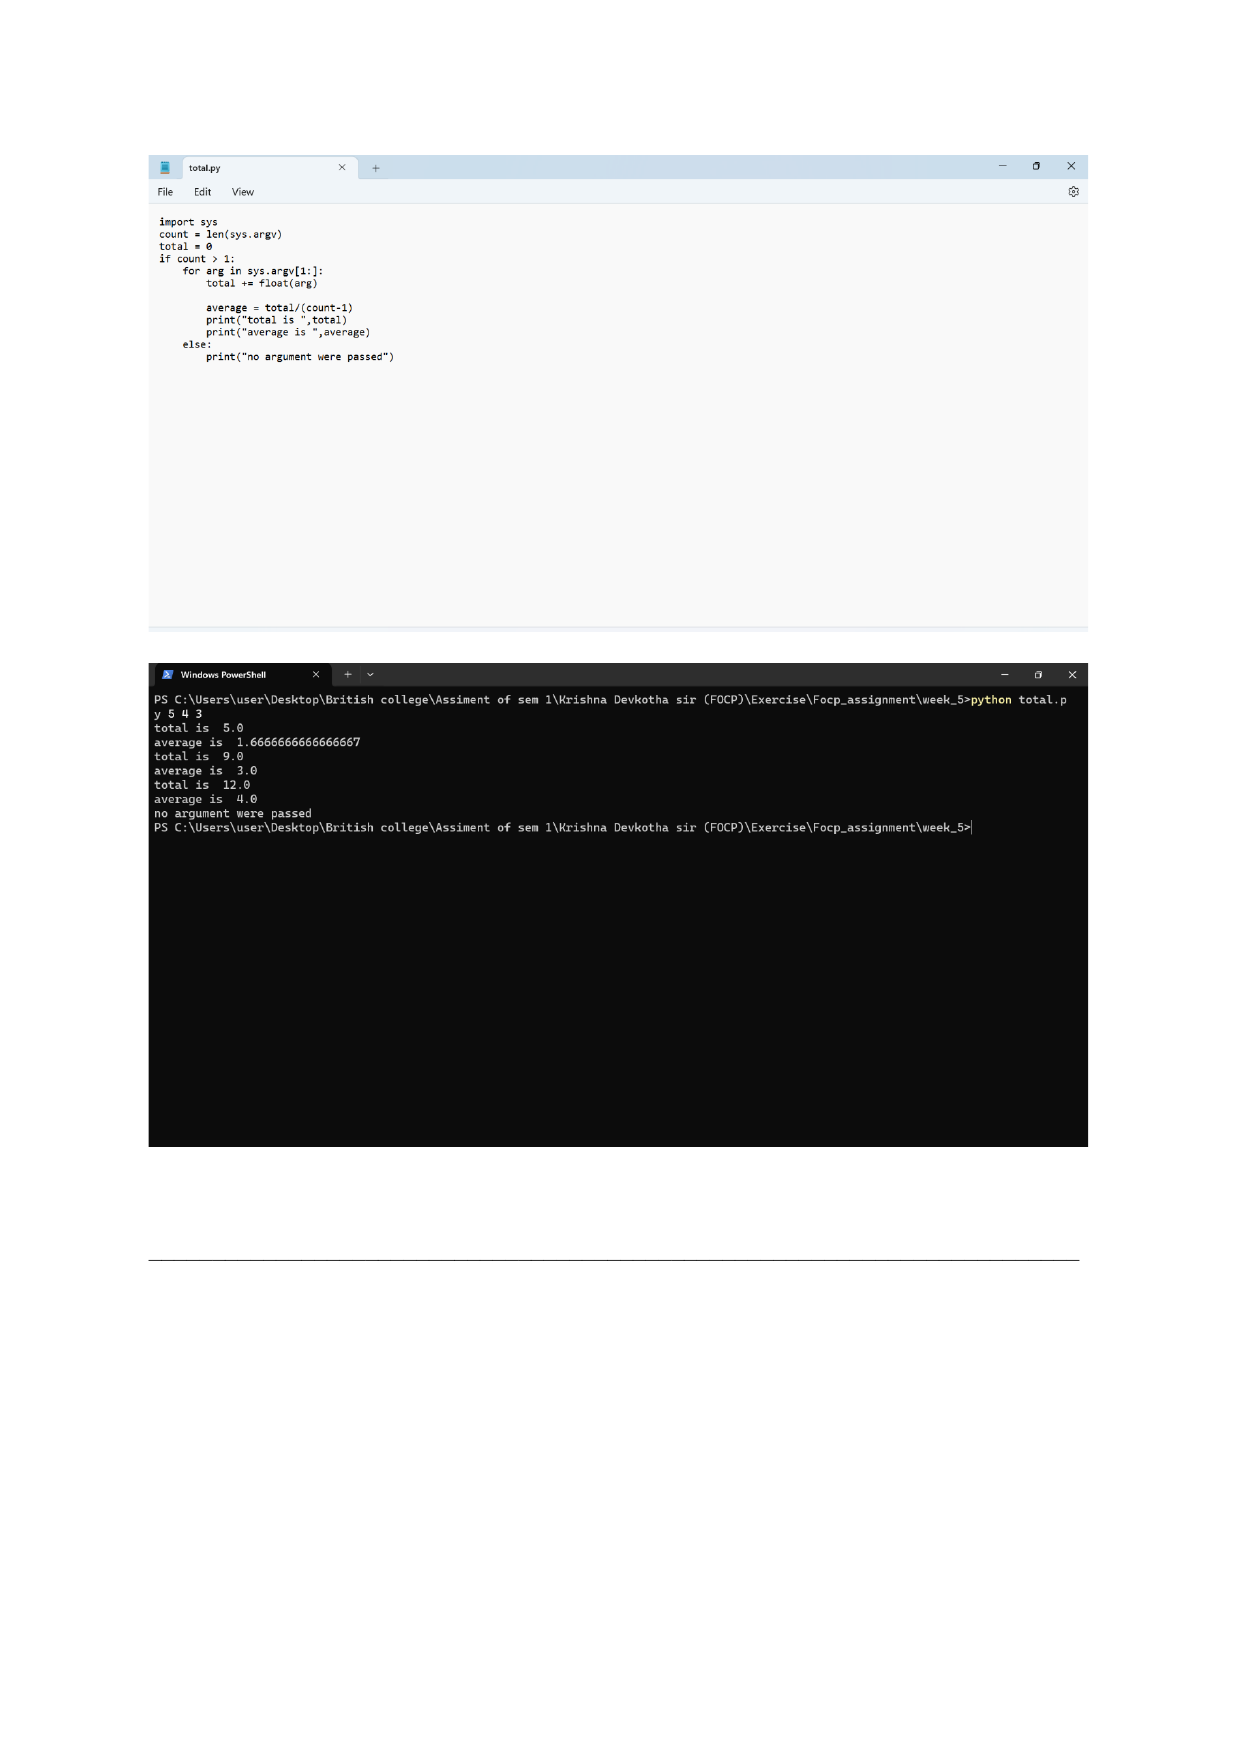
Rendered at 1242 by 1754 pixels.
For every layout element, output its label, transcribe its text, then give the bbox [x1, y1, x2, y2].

picture [148, 155, 1089, 639]
text _________________________________________________________________________ [148, 729, 1090, 755]
